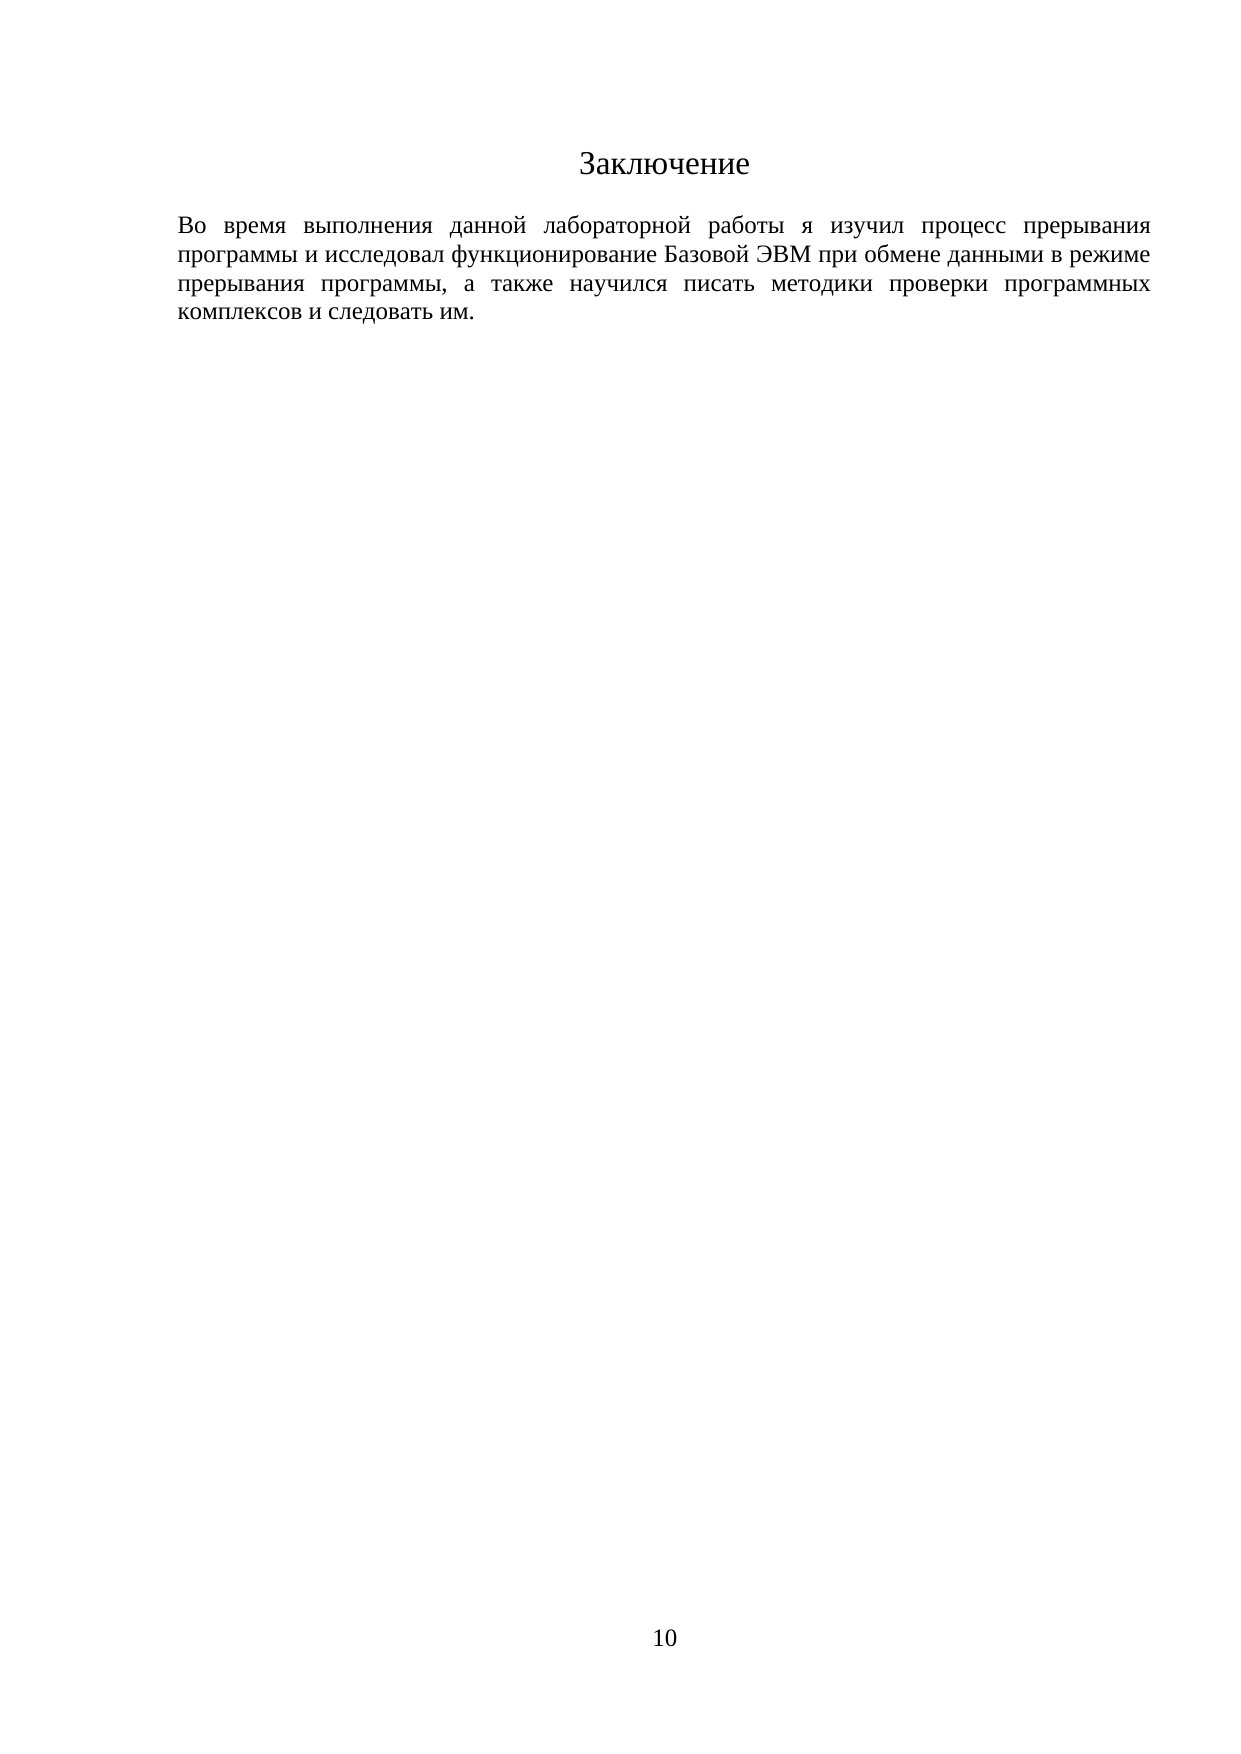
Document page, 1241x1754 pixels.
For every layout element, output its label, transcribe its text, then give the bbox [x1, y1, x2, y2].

subtitle Заключение [177, 143, 1152, 181]
text Во время выполнения данной лабораторной работы я изучил процесс прерывания программы и исследовал функционирование Базовой ЭВМ при обмене данными в режиме прерывания программы, а также научился писать методики проверки программных комплексов и следовать им. [177, 210, 1152, 325]
